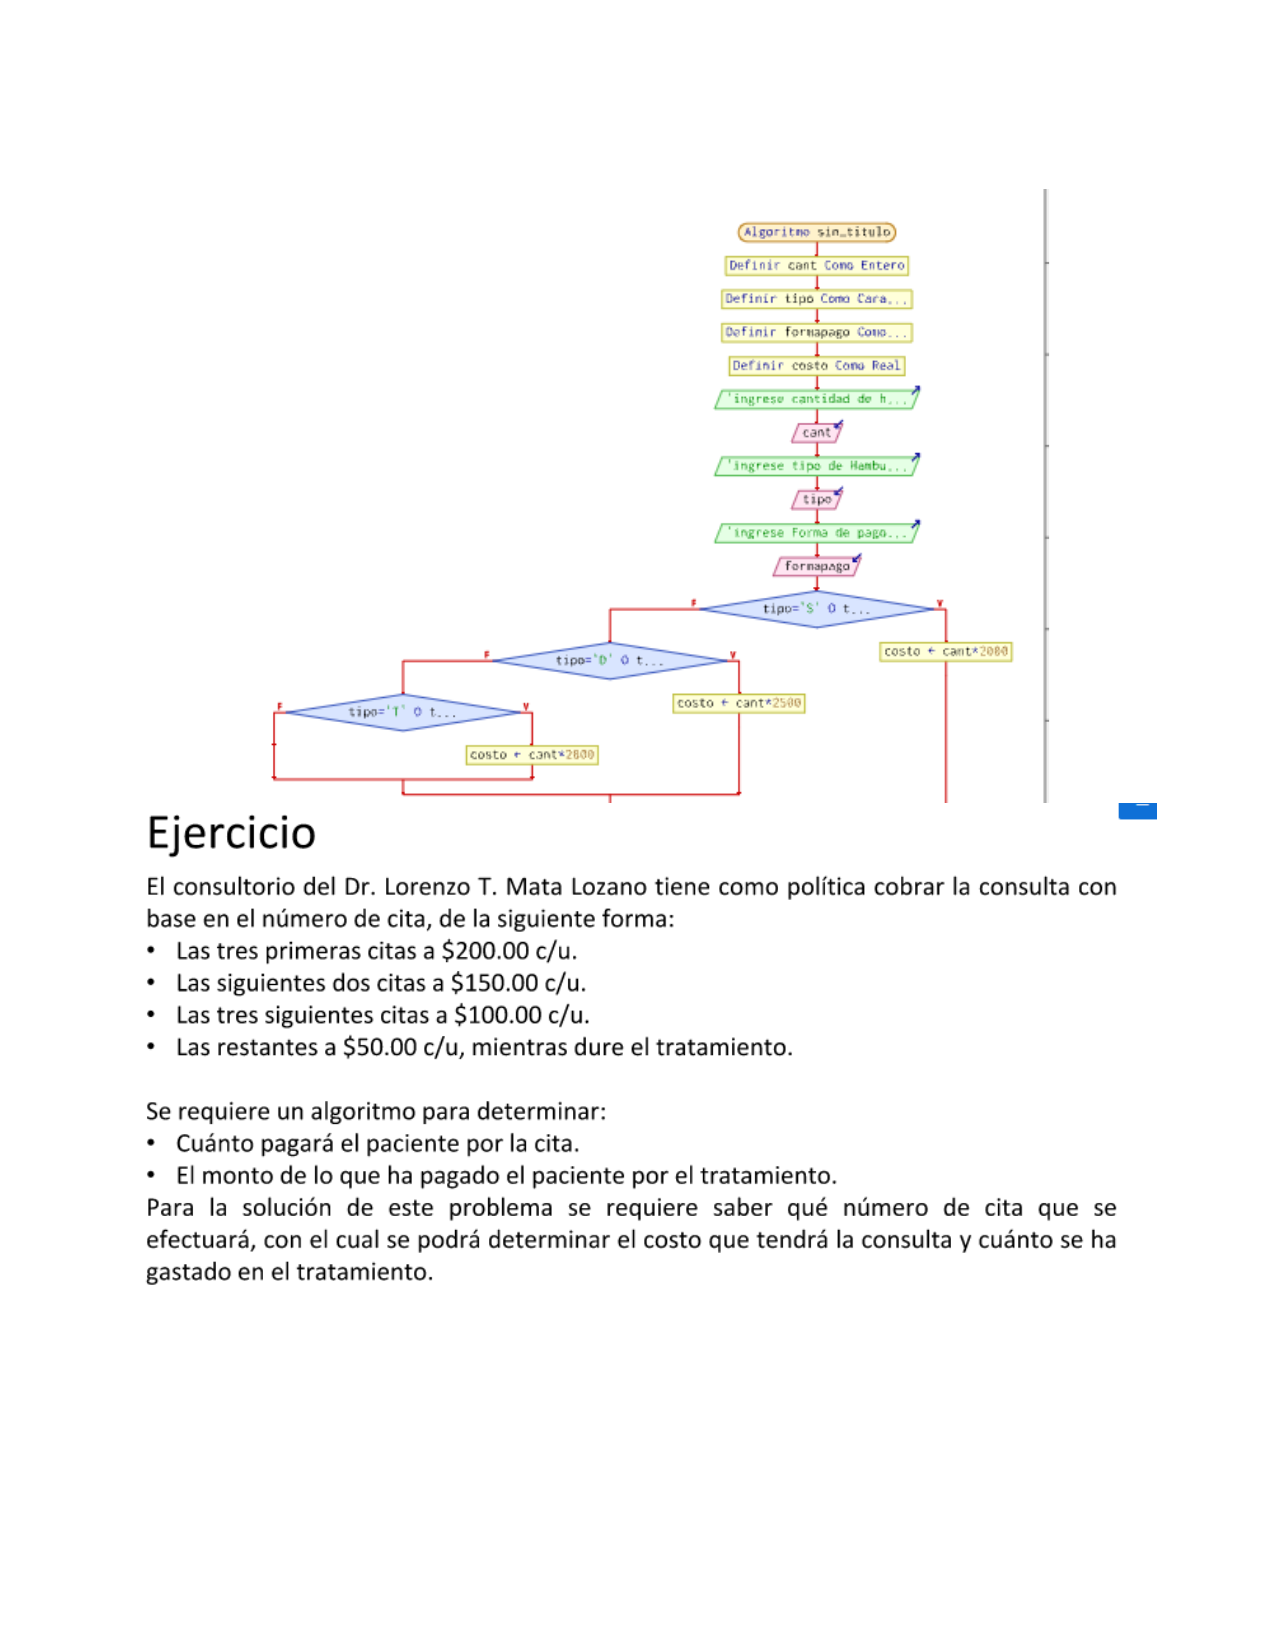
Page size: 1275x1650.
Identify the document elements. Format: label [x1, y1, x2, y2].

picture [118, 189, 1157, 1295]
